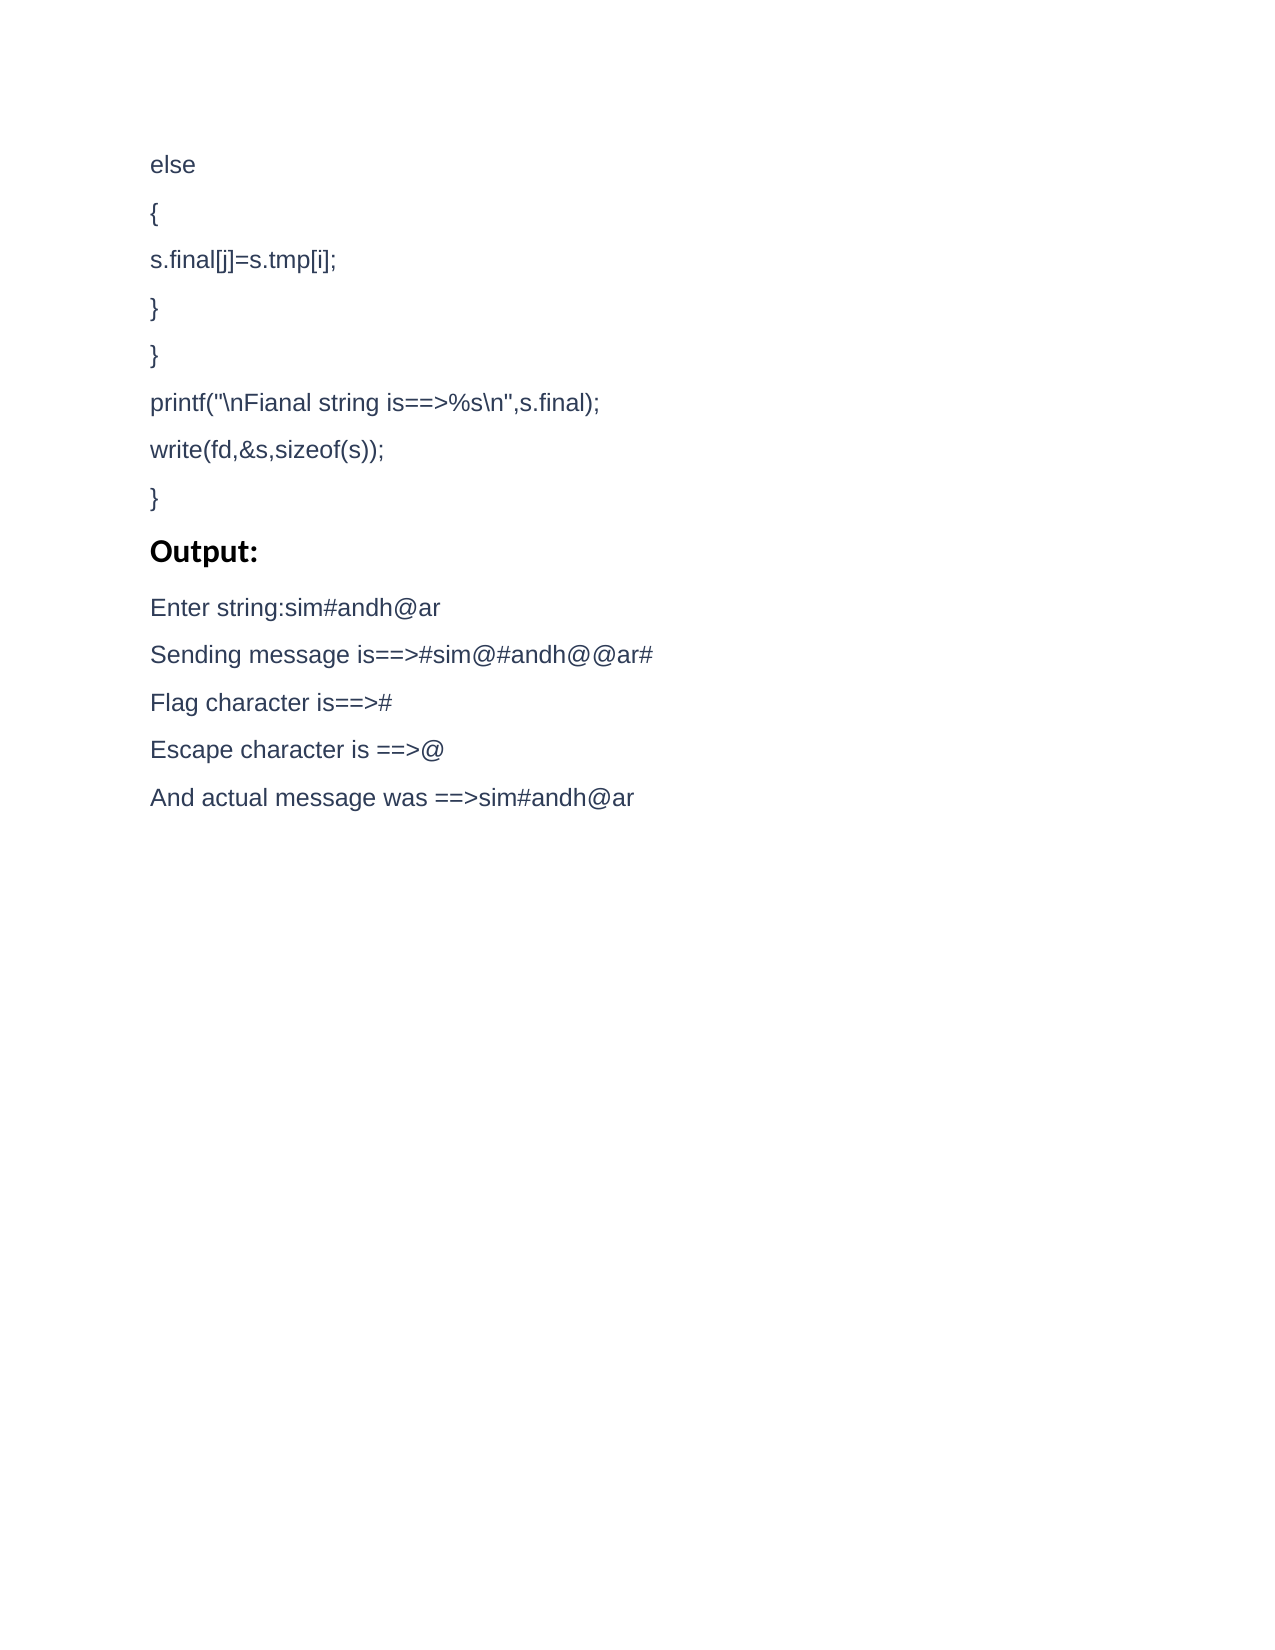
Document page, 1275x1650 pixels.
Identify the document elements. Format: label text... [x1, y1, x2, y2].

text } [150, 340, 1125, 369]
text } [150, 292, 1125, 321]
text write(fd,&s,sizeof(s)); [150, 435, 1125, 464]
text s.final[j]=s.tmp[i]; [150, 245, 1125, 274]
text Enter string:sim#andh@ar [150, 593, 1125, 621]
text printf("\nFianal string is==>%s\n",s.final); [150, 387, 1125, 416]
text Escape character is ==>@ [150, 735, 1125, 764]
text } [150, 482, 1125, 511]
text else [150, 150, 1125, 179]
text And actual message was ==>sim#andh@ar [150, 783, 1125, 811]
text Sending message is==>#sim@#andh@@ar# [150, 640, 1125, 669]
text Output: [150, 530, 1125, 571]
text Flag character is==># [150, 688, 1125, 716]
text { [150, 197, 1125, 226]
